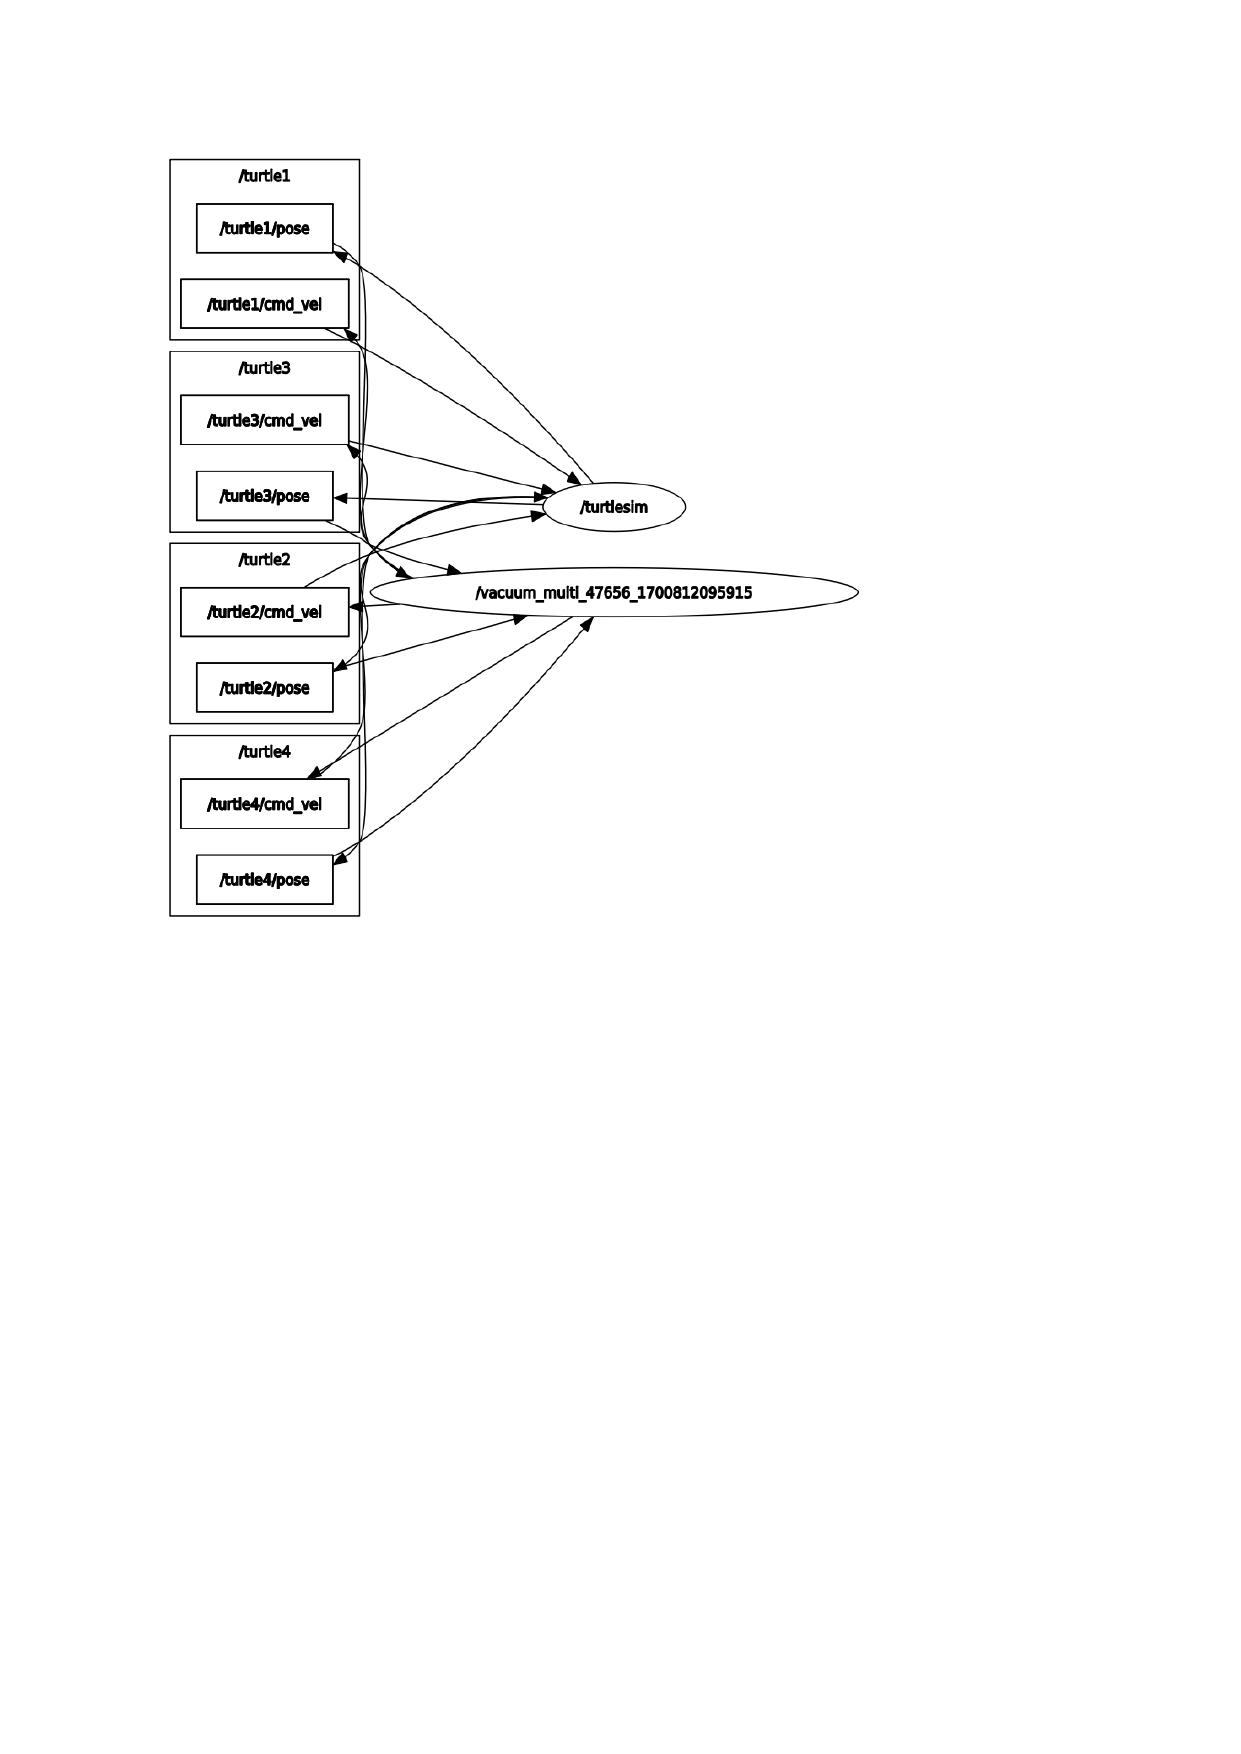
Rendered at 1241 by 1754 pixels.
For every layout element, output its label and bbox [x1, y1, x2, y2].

picture [155, 150, 869, 924]
